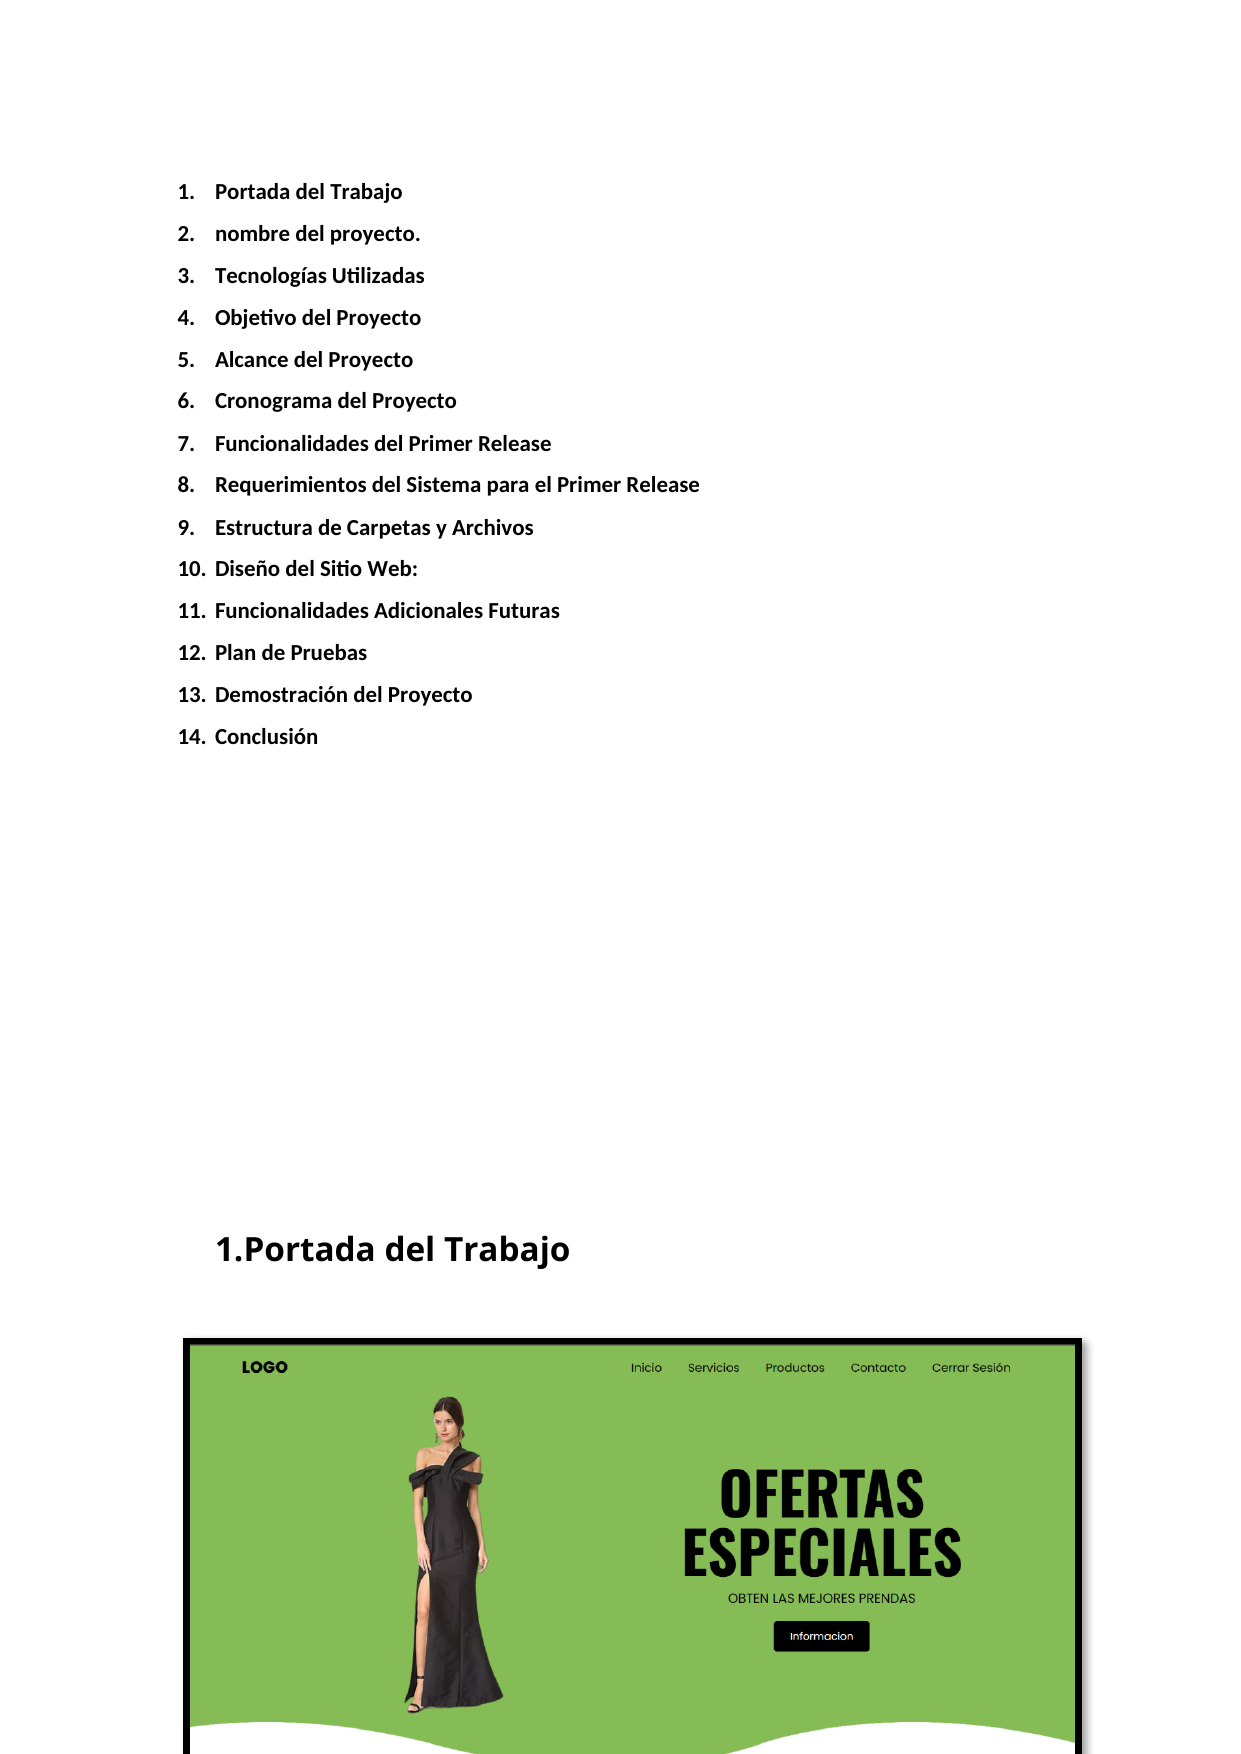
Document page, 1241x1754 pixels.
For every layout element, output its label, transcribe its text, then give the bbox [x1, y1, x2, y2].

list Cronograma del Proyecto [177, 387, 1063, 415]
list Objetivo del Proyecto [177, 303, 1063, 331]
picture [190, 1344, 1075, 1754]
list Tecnologías Utilizadas [177, 261, 1063, 289]
list Diseño del Sitio Web: [177, 554, 1063, 583]
list Estructura de Carpetas y Archivos [177, 513, 1063, 541]
list nombre del proyecto. [177, 219, 1063, 247]
list 1.Portada del Trabajo [215, 1226, 1063, 1272]
list Requerimientos del Sistema para el Primer Release [177, 471, 1063, 499]
list Conclusión [177, 722, 1063, 751]
list Funcionalidades del Primer Release [177, 429, 1063, 457]
list Alcance del Proyecto [177, 345, 1063, 373]
list Demostración del Proyecto [177, 681, 1063, 708]
list Funcionalidades Adicionales Futuras [177, 597, 1063, 624]
list Plan de Pruebas [177, 638, 1063, 667]
list Portada del Trabajo [177, 177, 1063, 205]
